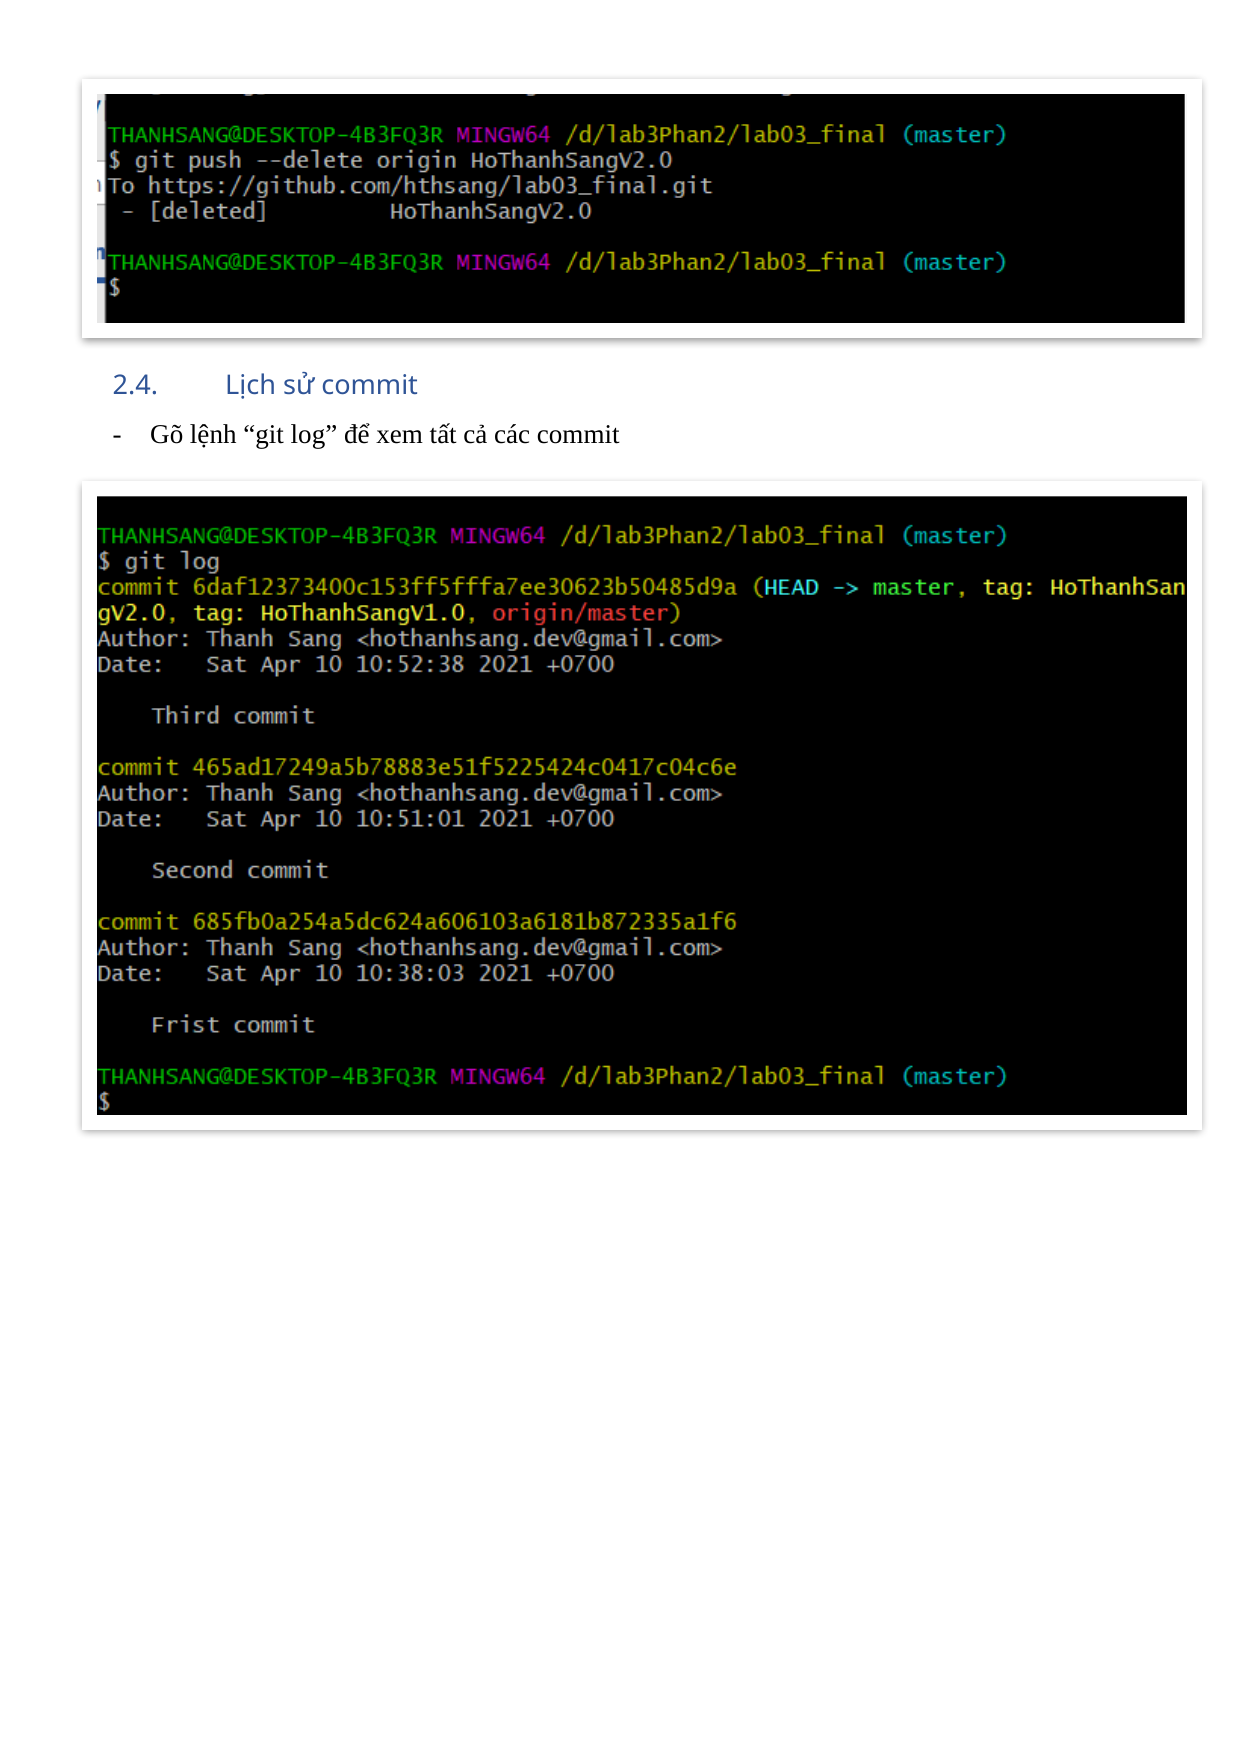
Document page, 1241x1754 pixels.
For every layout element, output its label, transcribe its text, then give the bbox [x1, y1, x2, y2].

picture [97, 94, 1187, 323]
picture [97, 496, 1187, 1115]
list Gõ lệnh “git log” để xem tất cả các commit [112, 418, 1165, 449]
subtitle Lịch sử commit [112, 366, 1165, 403]
